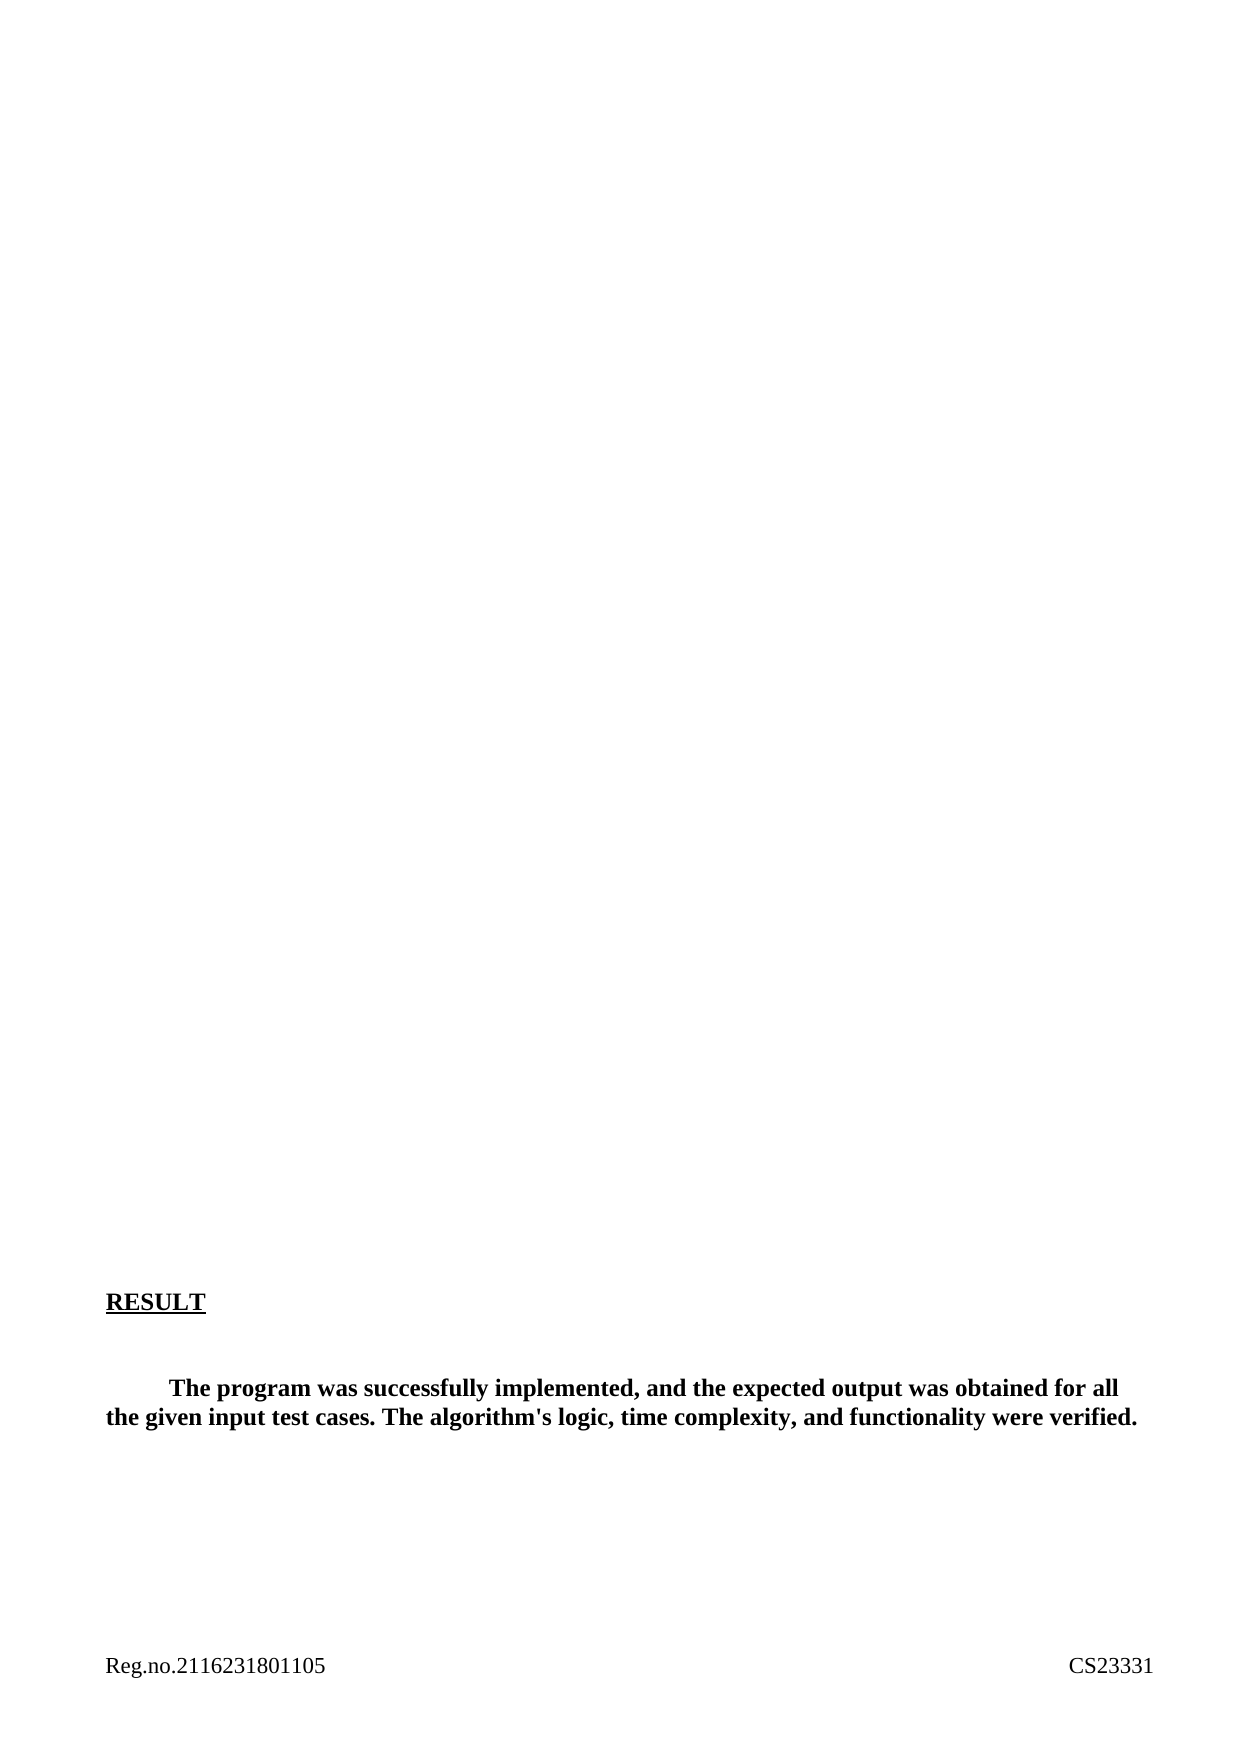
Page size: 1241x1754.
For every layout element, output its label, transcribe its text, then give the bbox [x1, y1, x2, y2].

text The program was successfully implemented, and the expected output was obtained for all the given input test cases. The algorithm's logic, time complexity, and functionality were verified. [106, 1373, 1155, 1431]
text RESULT [106, 1287, 1155, 1316]
